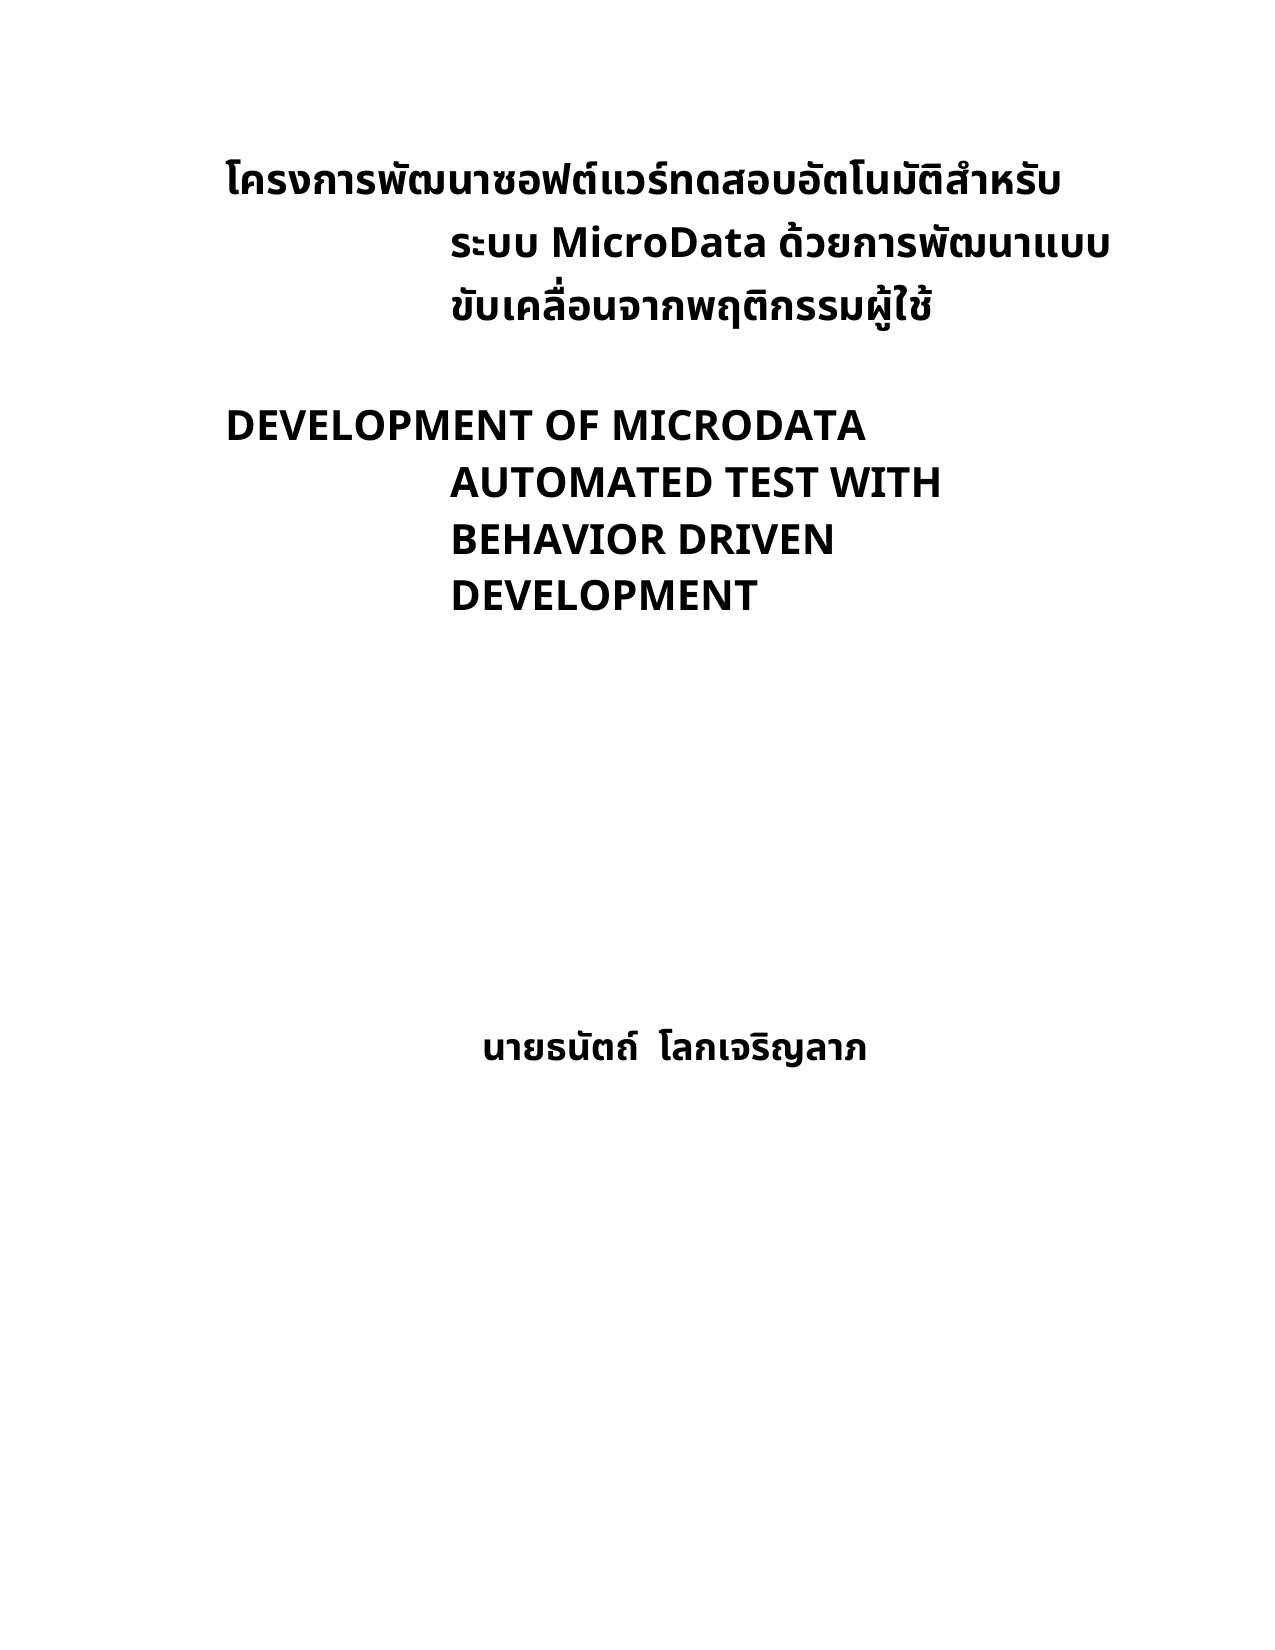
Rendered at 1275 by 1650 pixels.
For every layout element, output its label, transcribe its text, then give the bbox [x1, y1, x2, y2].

text DEVELOPMENT OF MICRODATA AUTOMATED TEST WITH BEHAVIOR DRIVEN DEVELOPMENT [225, 396, 1125, 623]
text โครงการพัฒนาซอฟต์แวร์ทดสอบอัตโนมัติสำหรับระบบ MicroData ด้วยการพัฒนาแบบขับเคลื่อนจากพฤติกรรมผู้ใช้ [225, 150, 1125, 339]
text นายธนัตถ์ โลกเจริญลาภ [225, 1020, 1125, 1077]
